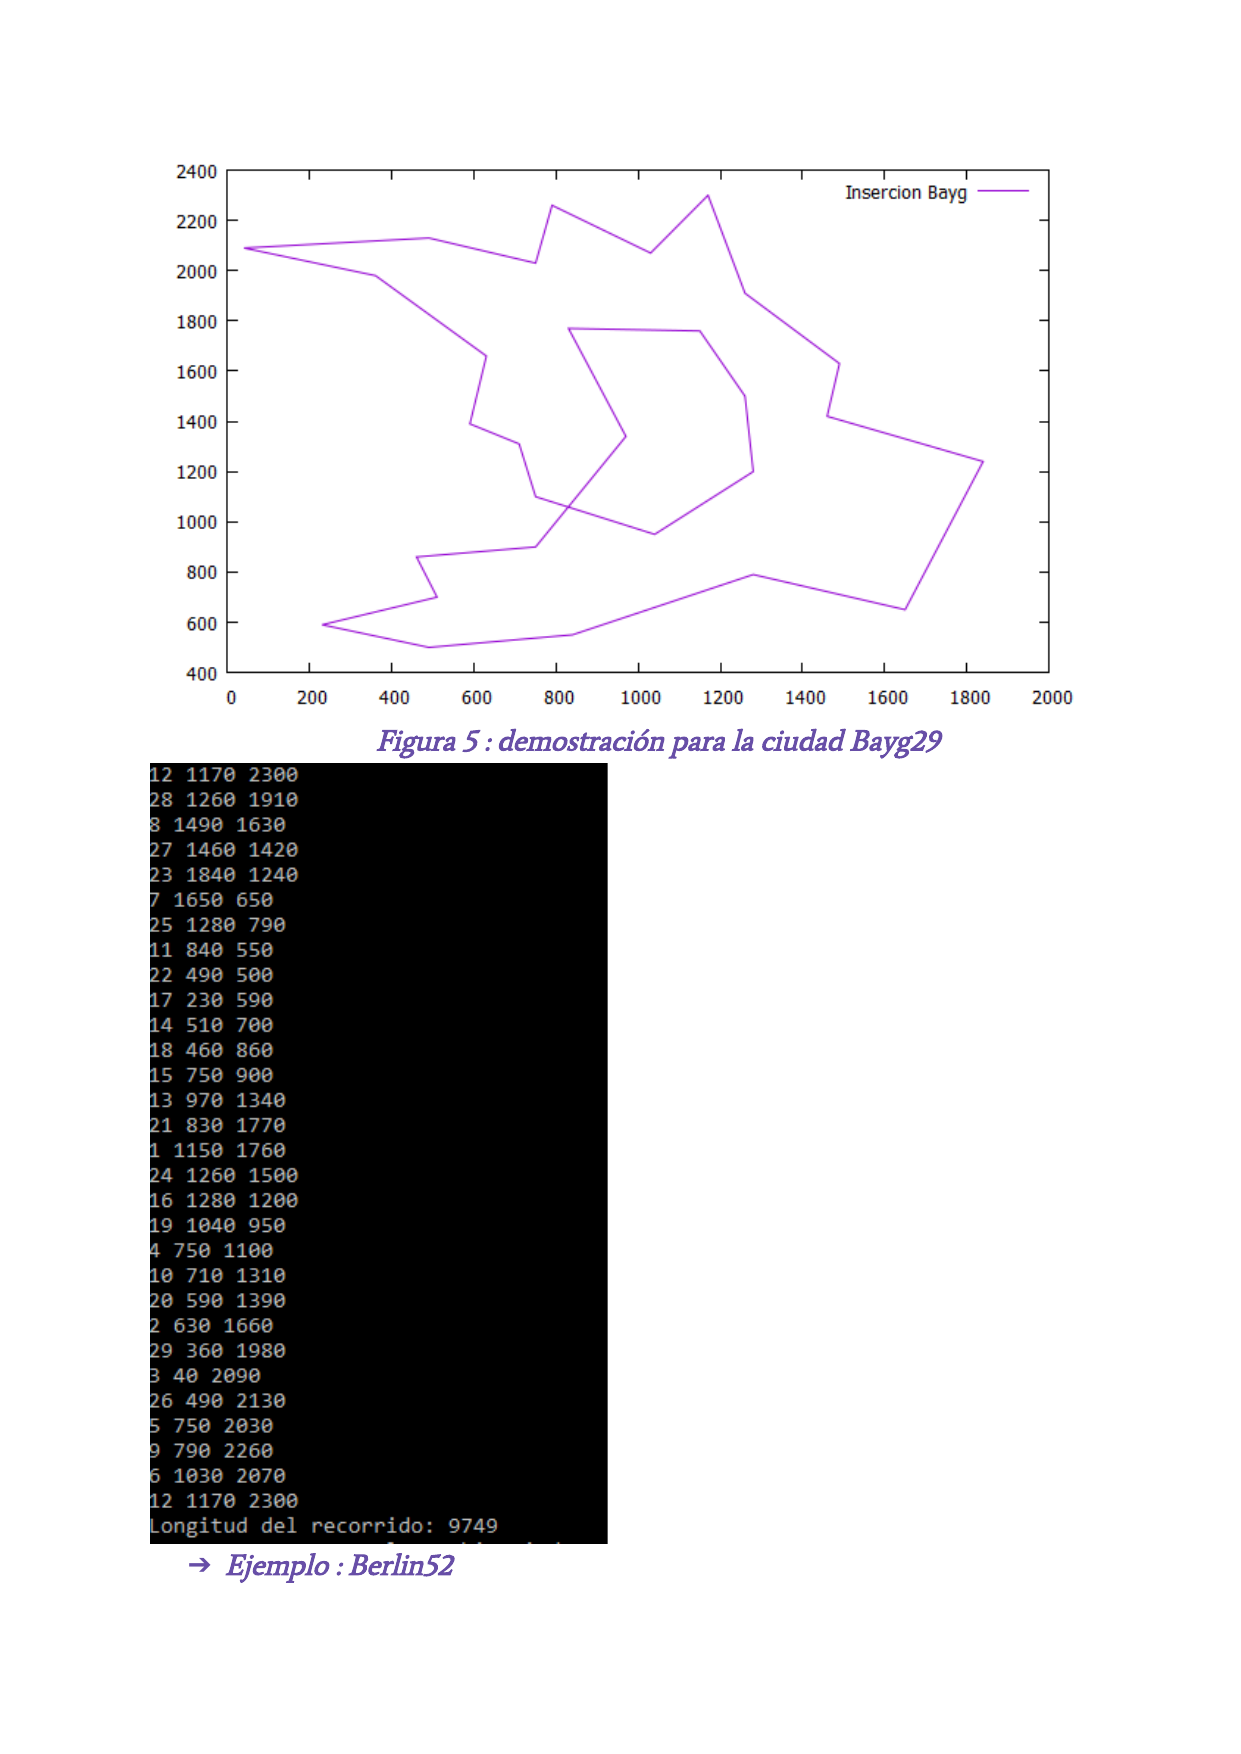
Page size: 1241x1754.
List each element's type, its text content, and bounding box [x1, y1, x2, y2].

picture [150, 763, 608, 1544]
list Ejemplo : Berlin52 [187, 1547, 1090, 1582]
picture [150, 150, 1091, 719]
text Figura 5 : demostración para la ciudad Bayg29 [150, 723, 1090, 758]
